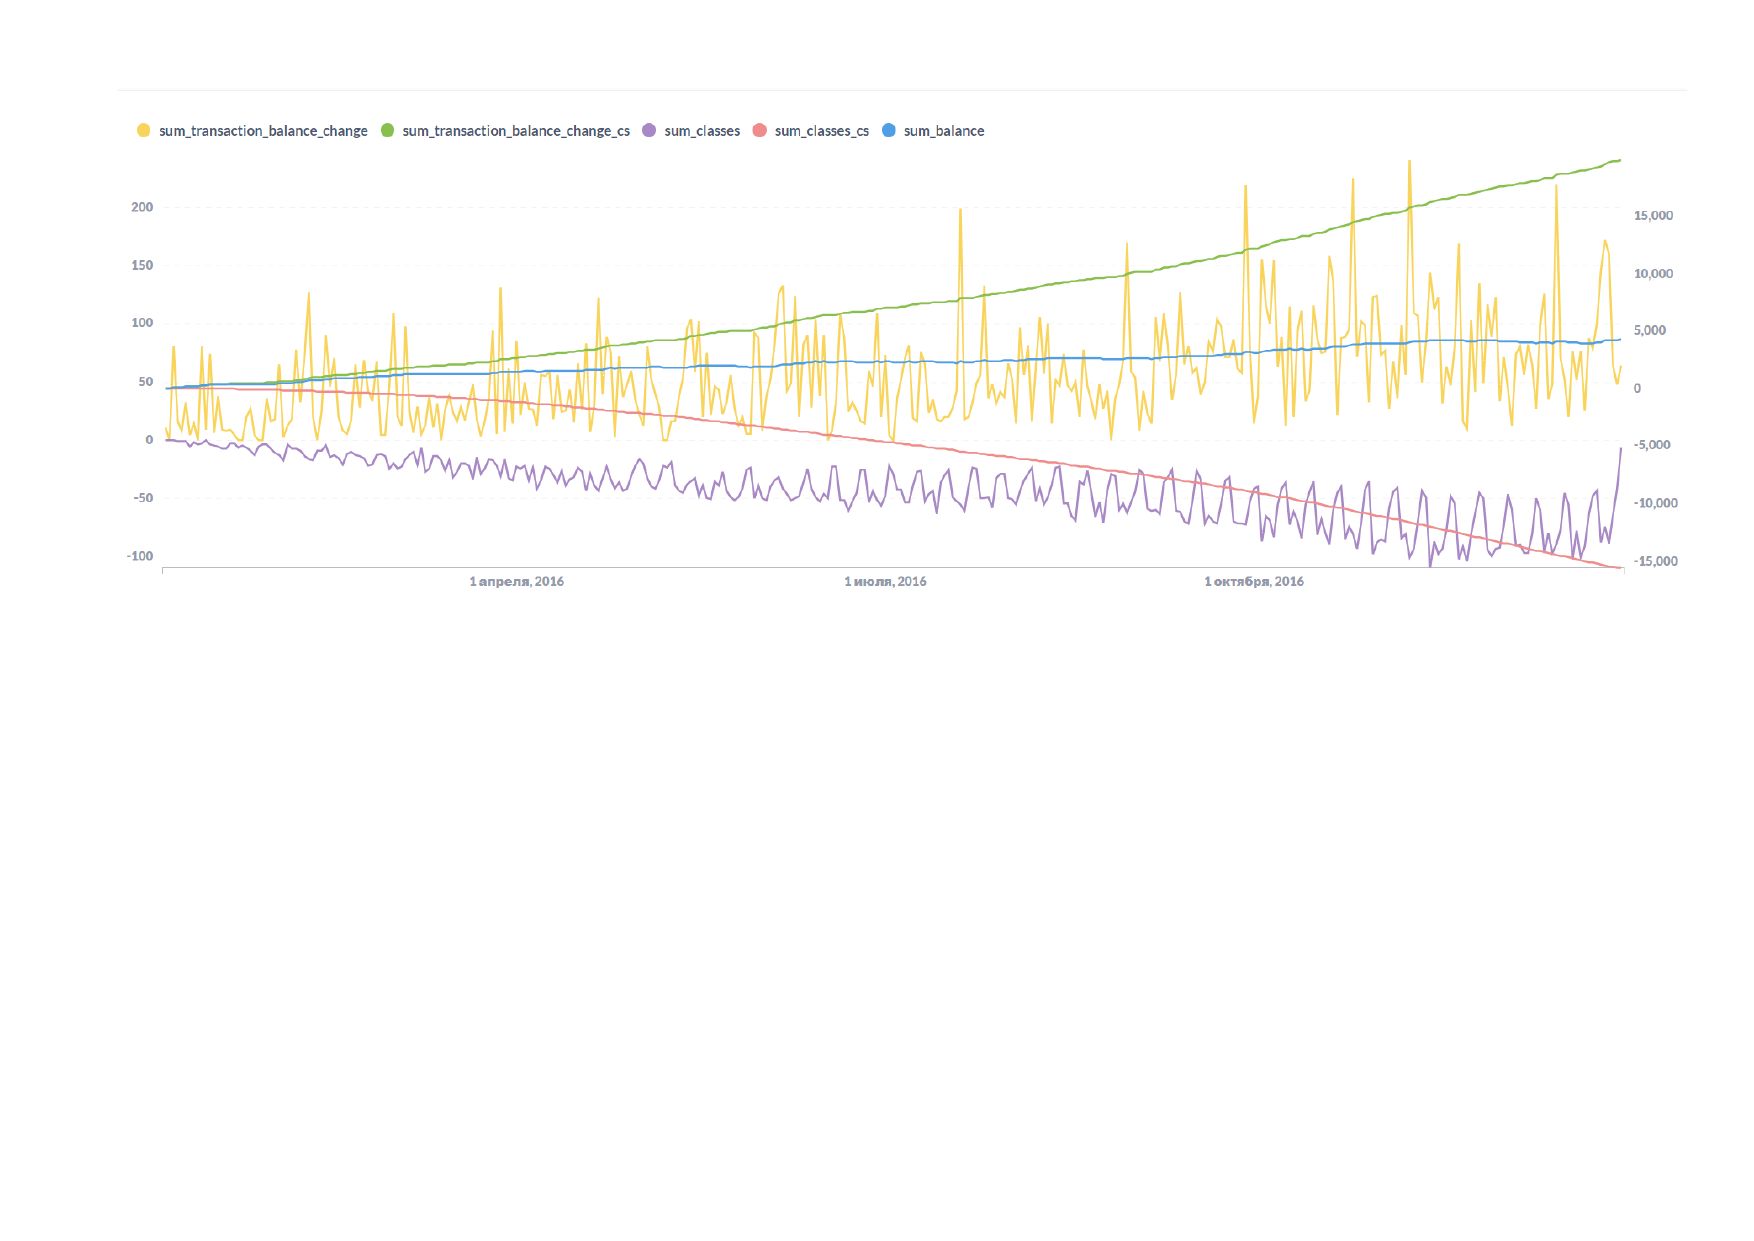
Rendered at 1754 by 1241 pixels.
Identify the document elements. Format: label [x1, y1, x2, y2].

picture [118, 88, 1688, 593]
